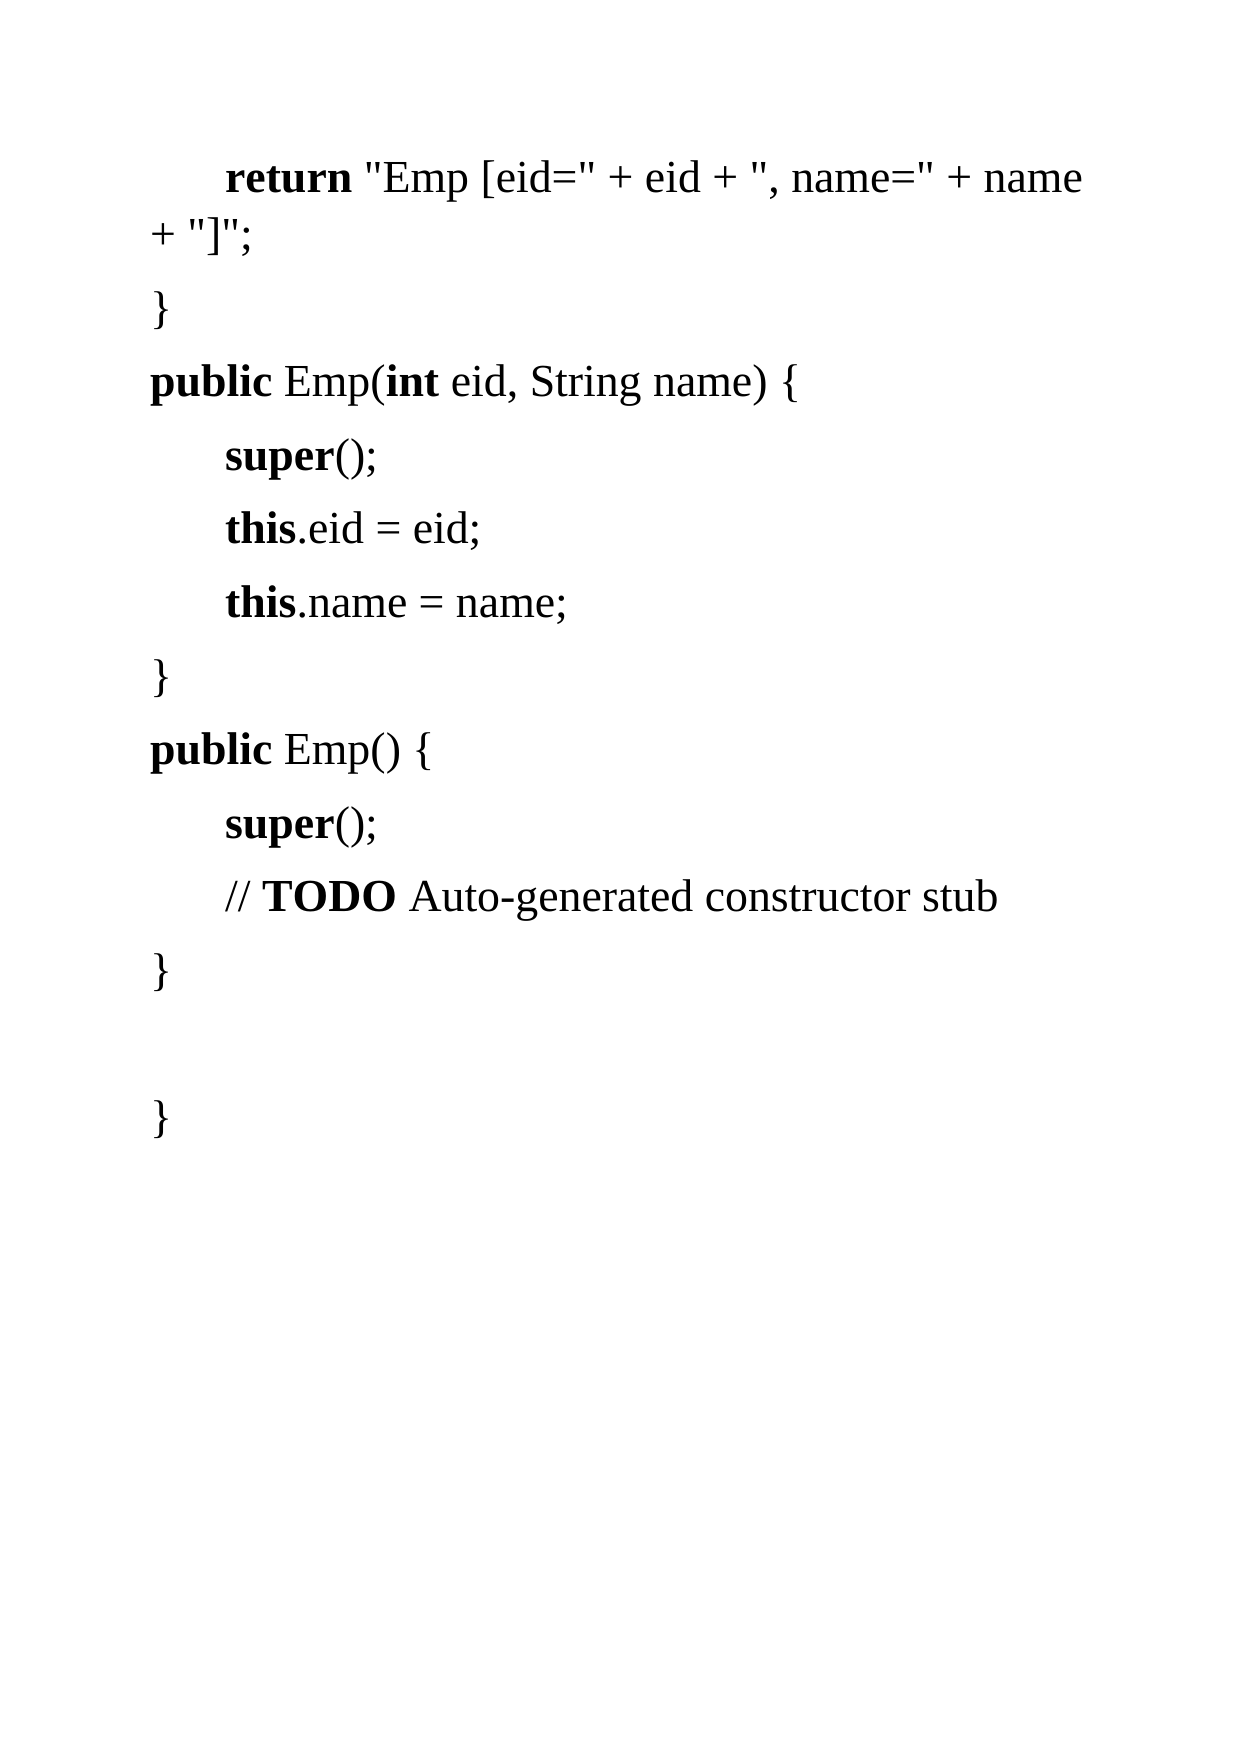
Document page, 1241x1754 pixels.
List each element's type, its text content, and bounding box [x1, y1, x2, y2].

text public Emp() { [150, 722, 1090, 774]
text public Emp(int eid, String name) { [150, 354, 1090, 407]
text this.name = name; [150, 574, 1090, 627]
text super(); [150, 427, 1090, 480]
text return "Emp [eid=" + eid + ", name=" + name + "]"; [150, 150, 1090, 259]
text super(); [150, 795, 1090, 848]
text // TODO Auto-generated constructor stub [150, 869, 1090, 921]
text this.eid = eid; [150, 501, 1090, 554]
text } [150, 1089, 1090, 1142]
text } [150, 280, 1090, 333]
text } [150, 942, 1090, 995]
text } [150, 648, 1090, 701]
